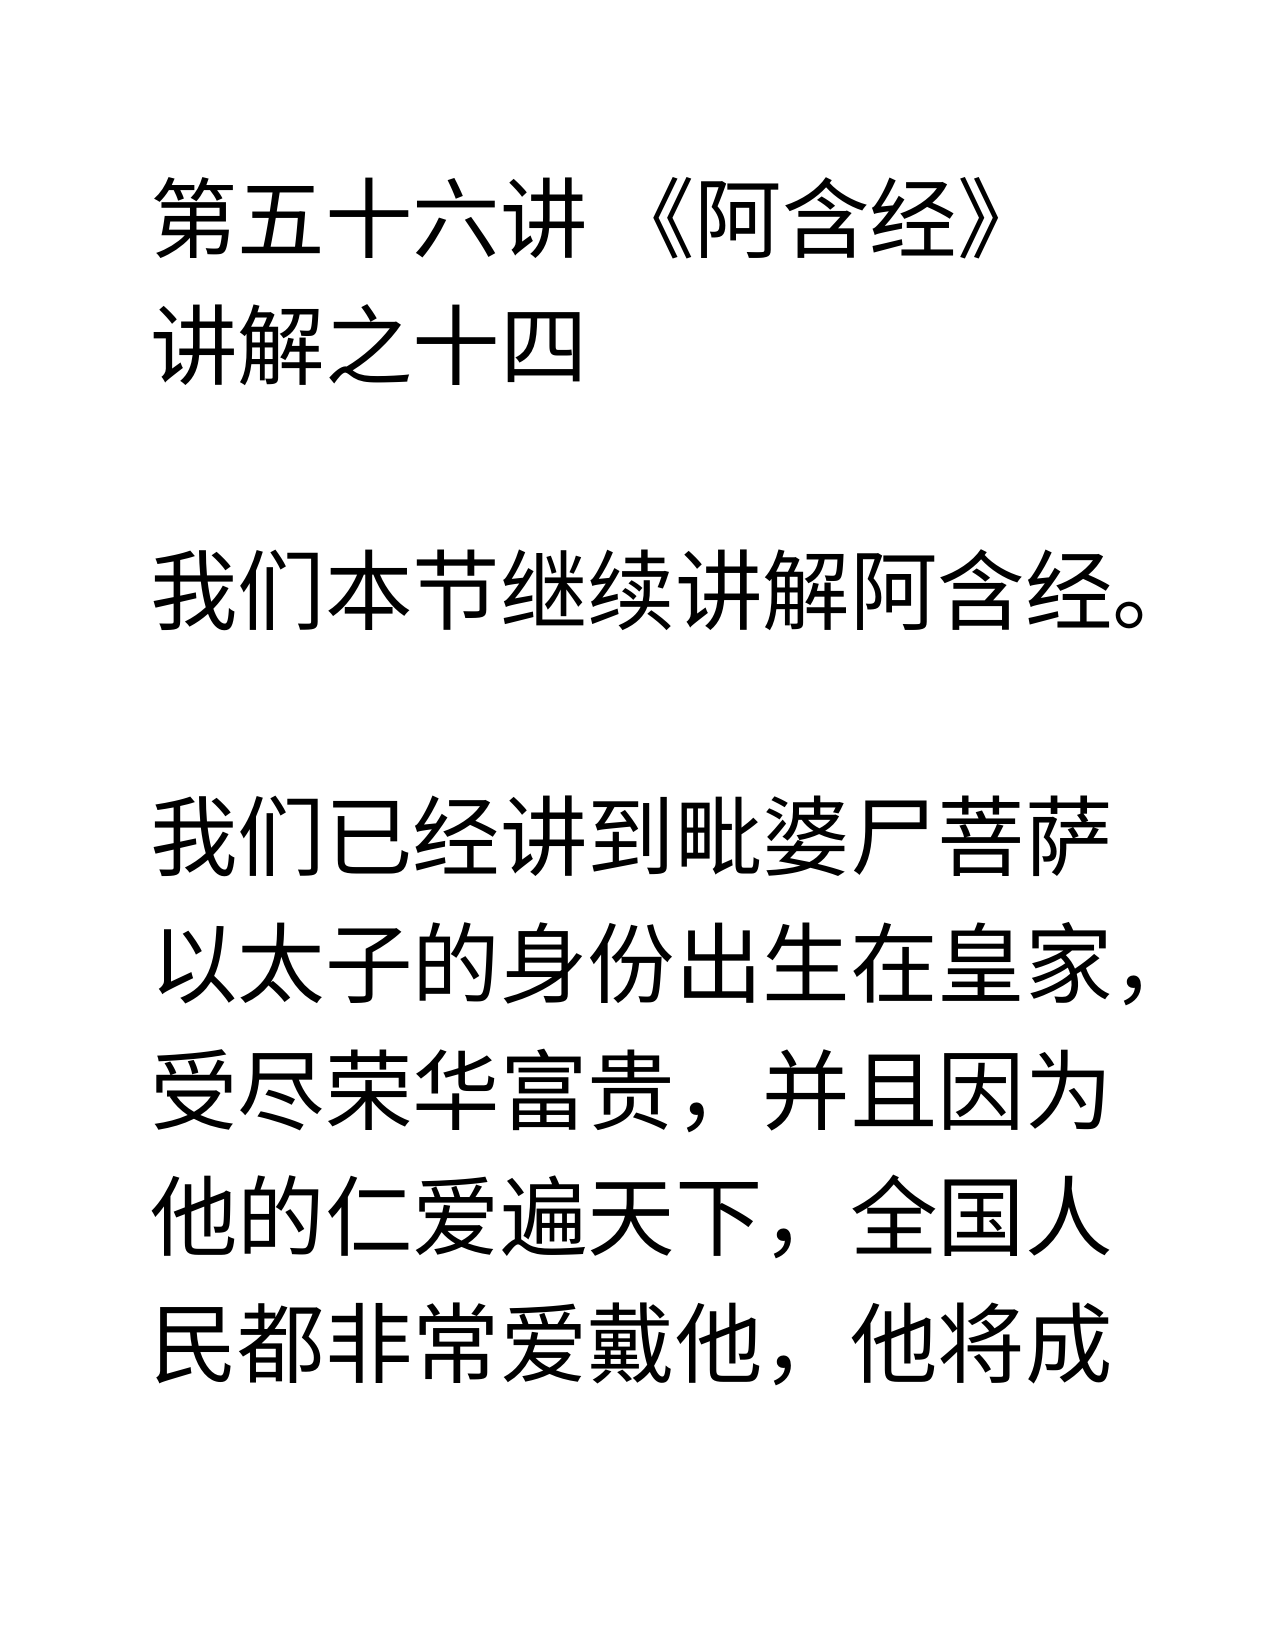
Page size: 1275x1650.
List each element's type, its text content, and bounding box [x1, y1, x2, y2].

text 我们本节继续讲解阿含经。 [150, 522, 1125, 649]
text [150, 768, 1125, 1402]
text 第五十六讲 《阿含经》讲解之十四 [150, 150, 1125, 403]
